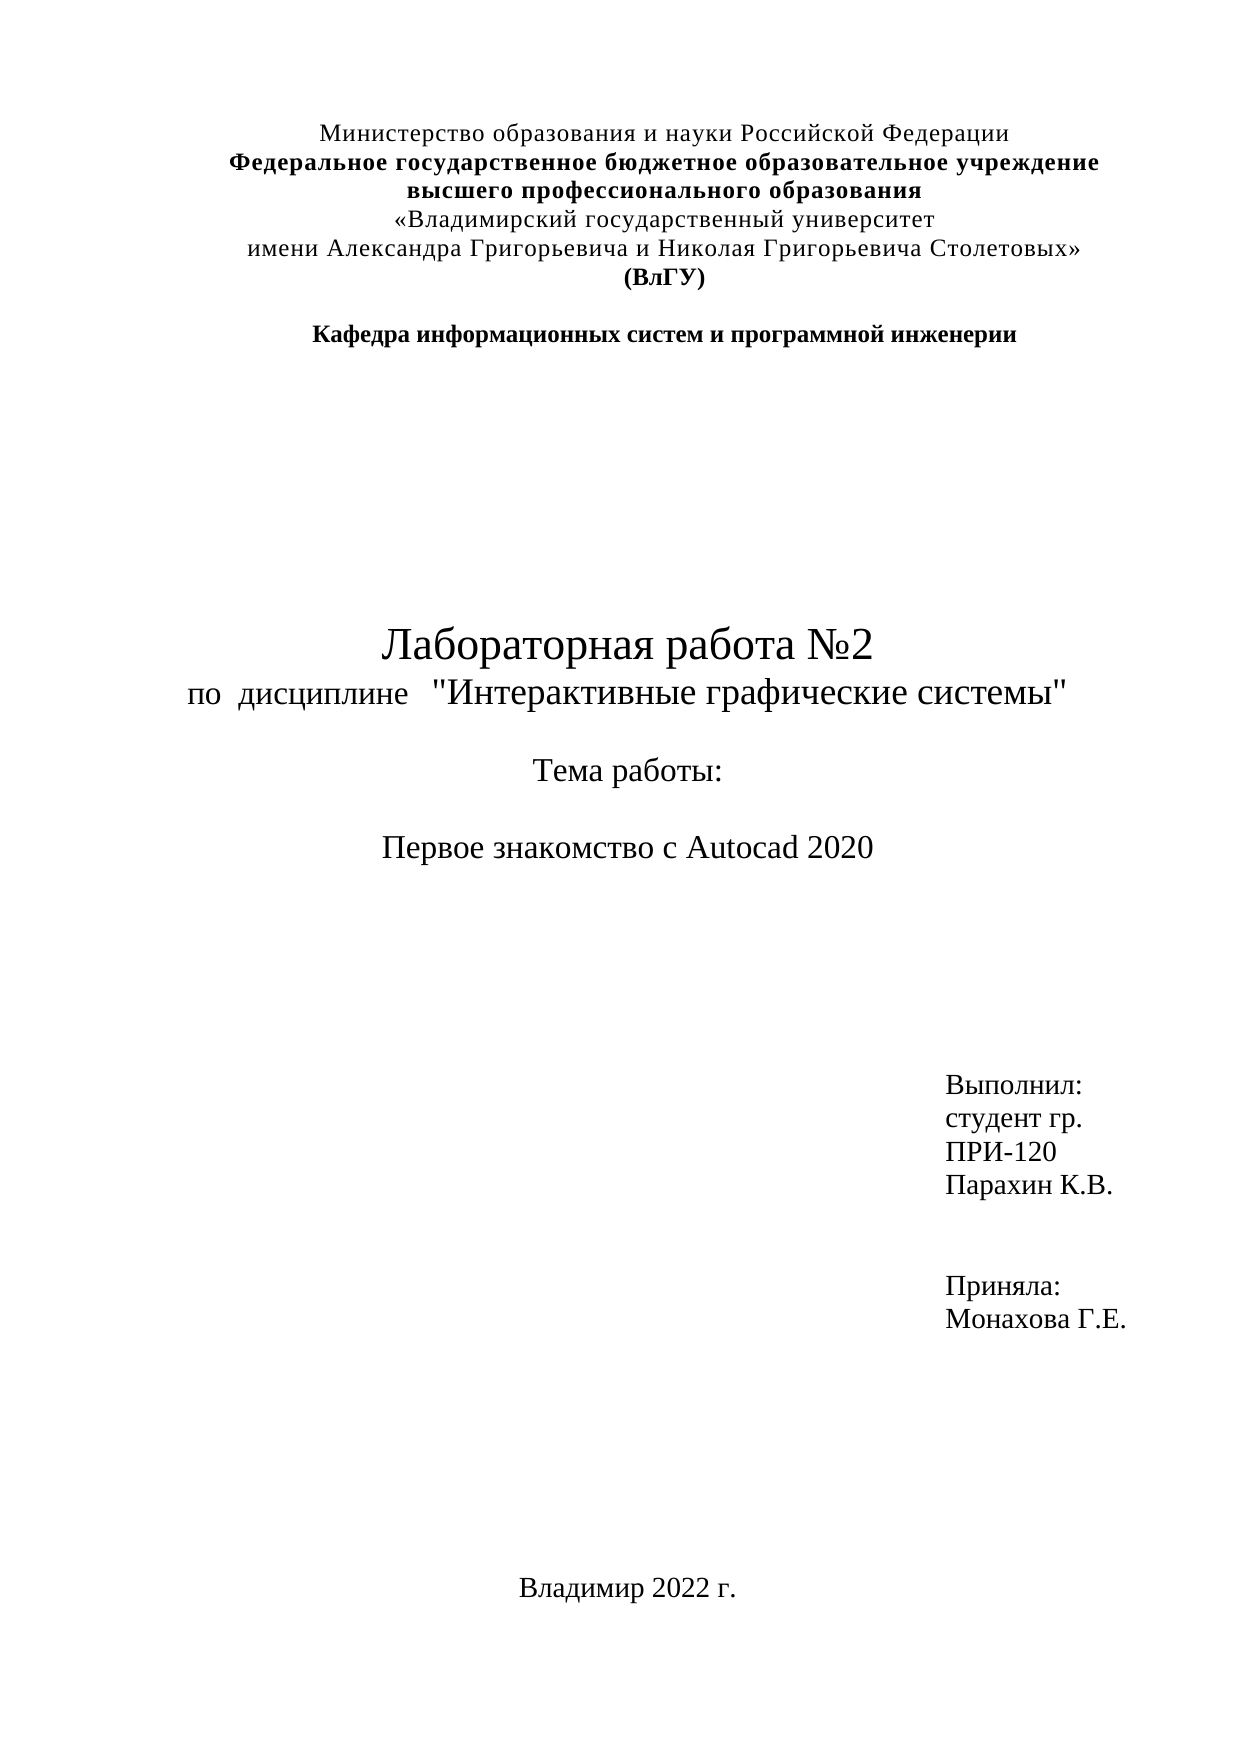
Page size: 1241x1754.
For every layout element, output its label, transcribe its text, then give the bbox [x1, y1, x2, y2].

subtitle Федеральное государственное бюджетное образовательное учреждение [103, 147, 1152, 176]
text Приняла: [945, 1268, 1152, 1302]
text студент гр. ПРИ-120 [945, 1100, 1152, 1167]
text Первое знакомство с Autocad 2020 [103, 827, 1152, 866]
text Тема работы: [103, 751, 1152, 789]
text Лабораторная работа №2 [103, 616, 1152, 669]
text по дисциплине "Интерактивные графические системы" [103, 669, 1152, 712]
subtitle «Владимирский государственный университет [103, 204, 1152, 233]
text Выполнил: [945, 1067, 1152, 1100]
subtitle Министерство образования и науки Российской Федерации [103, 118, 1152, 147]
subtitle имени Александра Григорьевича и Николая Григорьевича Столетовых» [103, 233, 1152, 262]
text (ВлГУ) [103, 262, 1152, 291]
text Кафедра информационных систем и программной инженерии [103, 319, 1152, 348]
subtitle высшего профессионального образования [103, 176, 1152, 204]
text Владимир 2022 г. [103, 1570, 1152, 1603]
text Парахин К.В. [945, 1167, 1152, 1201]
text Монахова Г.Е. [945, 1302, 1152, 1335]
